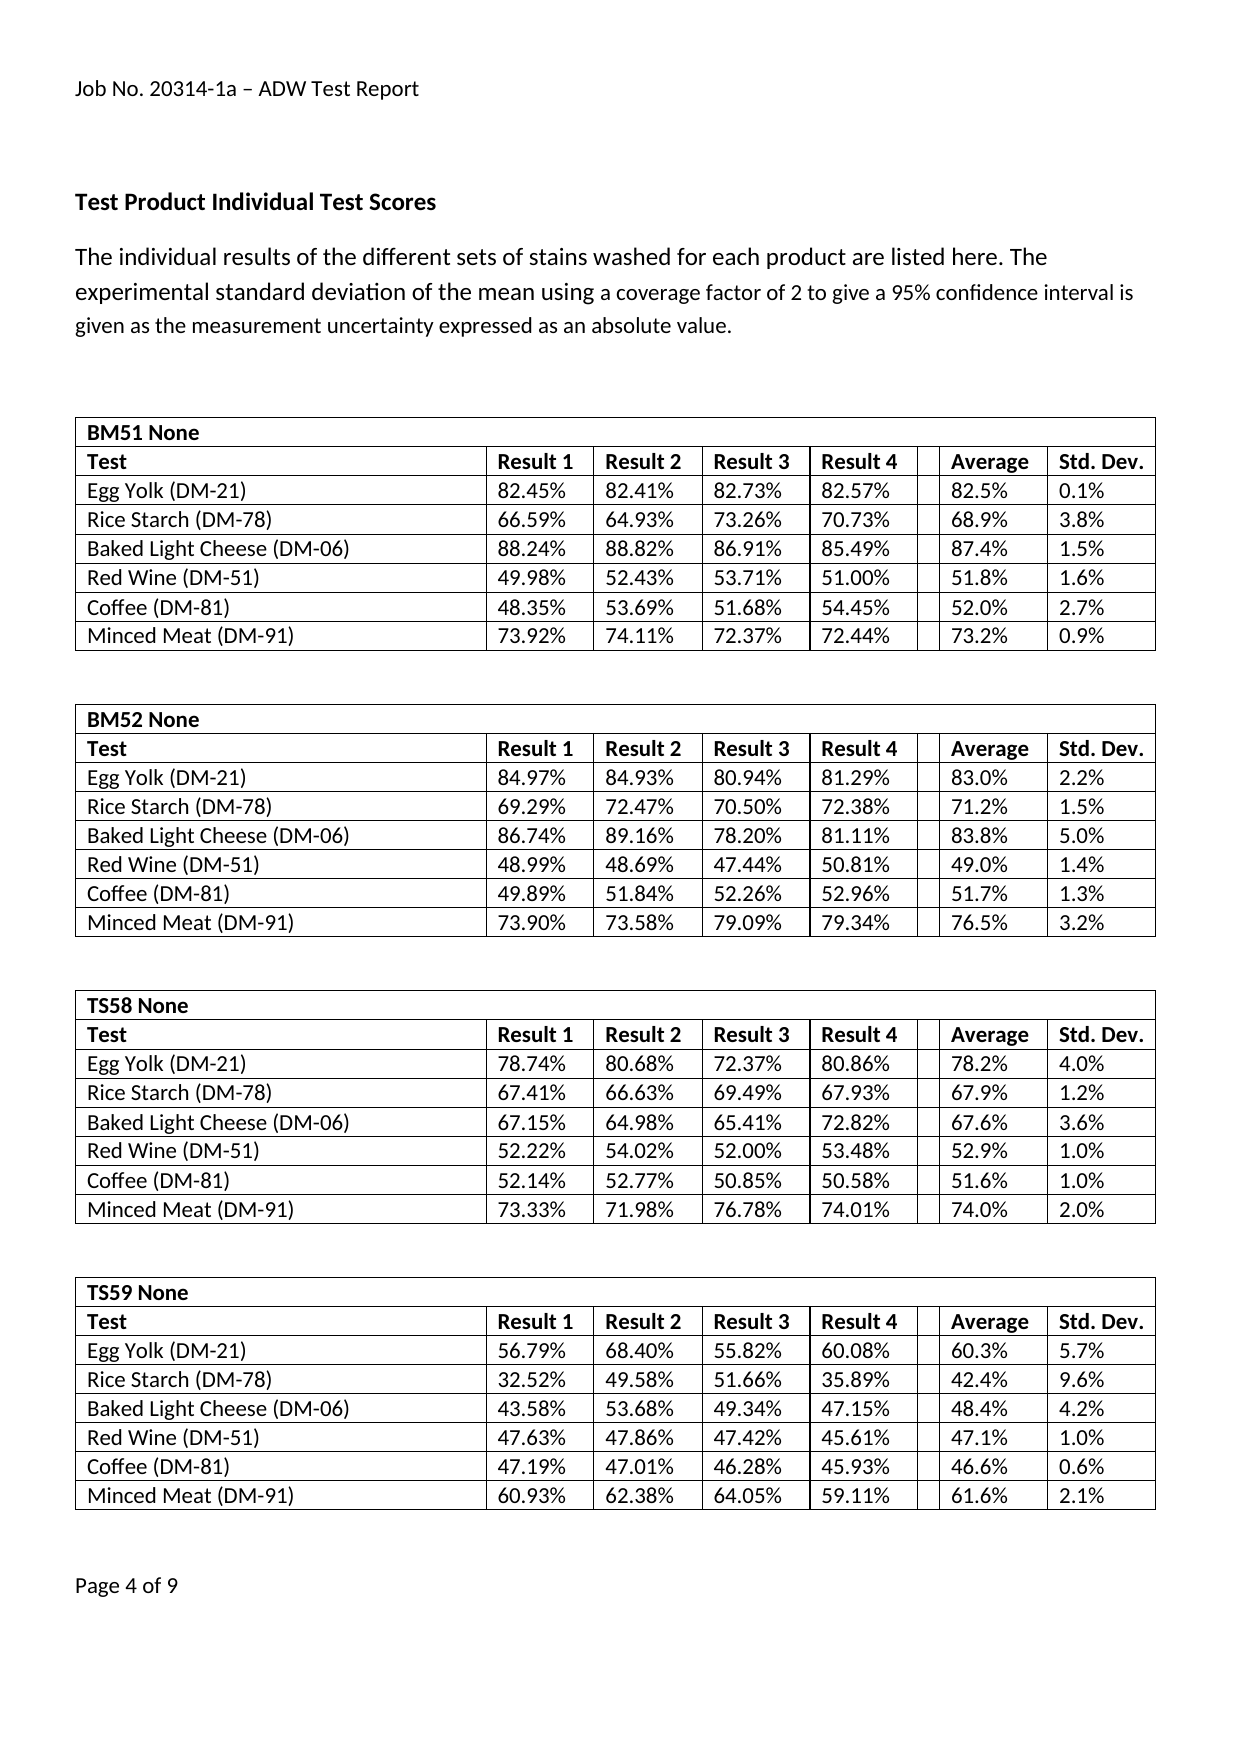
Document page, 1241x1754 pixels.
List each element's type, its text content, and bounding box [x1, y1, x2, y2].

text Test Product Individual Test Scores [75, 186, 1165, 216]
table_header [64, 364, 1176, 1511]
text The individual results of the different sets of stains washed for each product are listed here. The experimental standard deviation of the mean using a coverage factor of 2 to give a 95% confidence interval is given as the measurement uncertainty expressed as an absolute value. [75, 241, 1165, 339]
